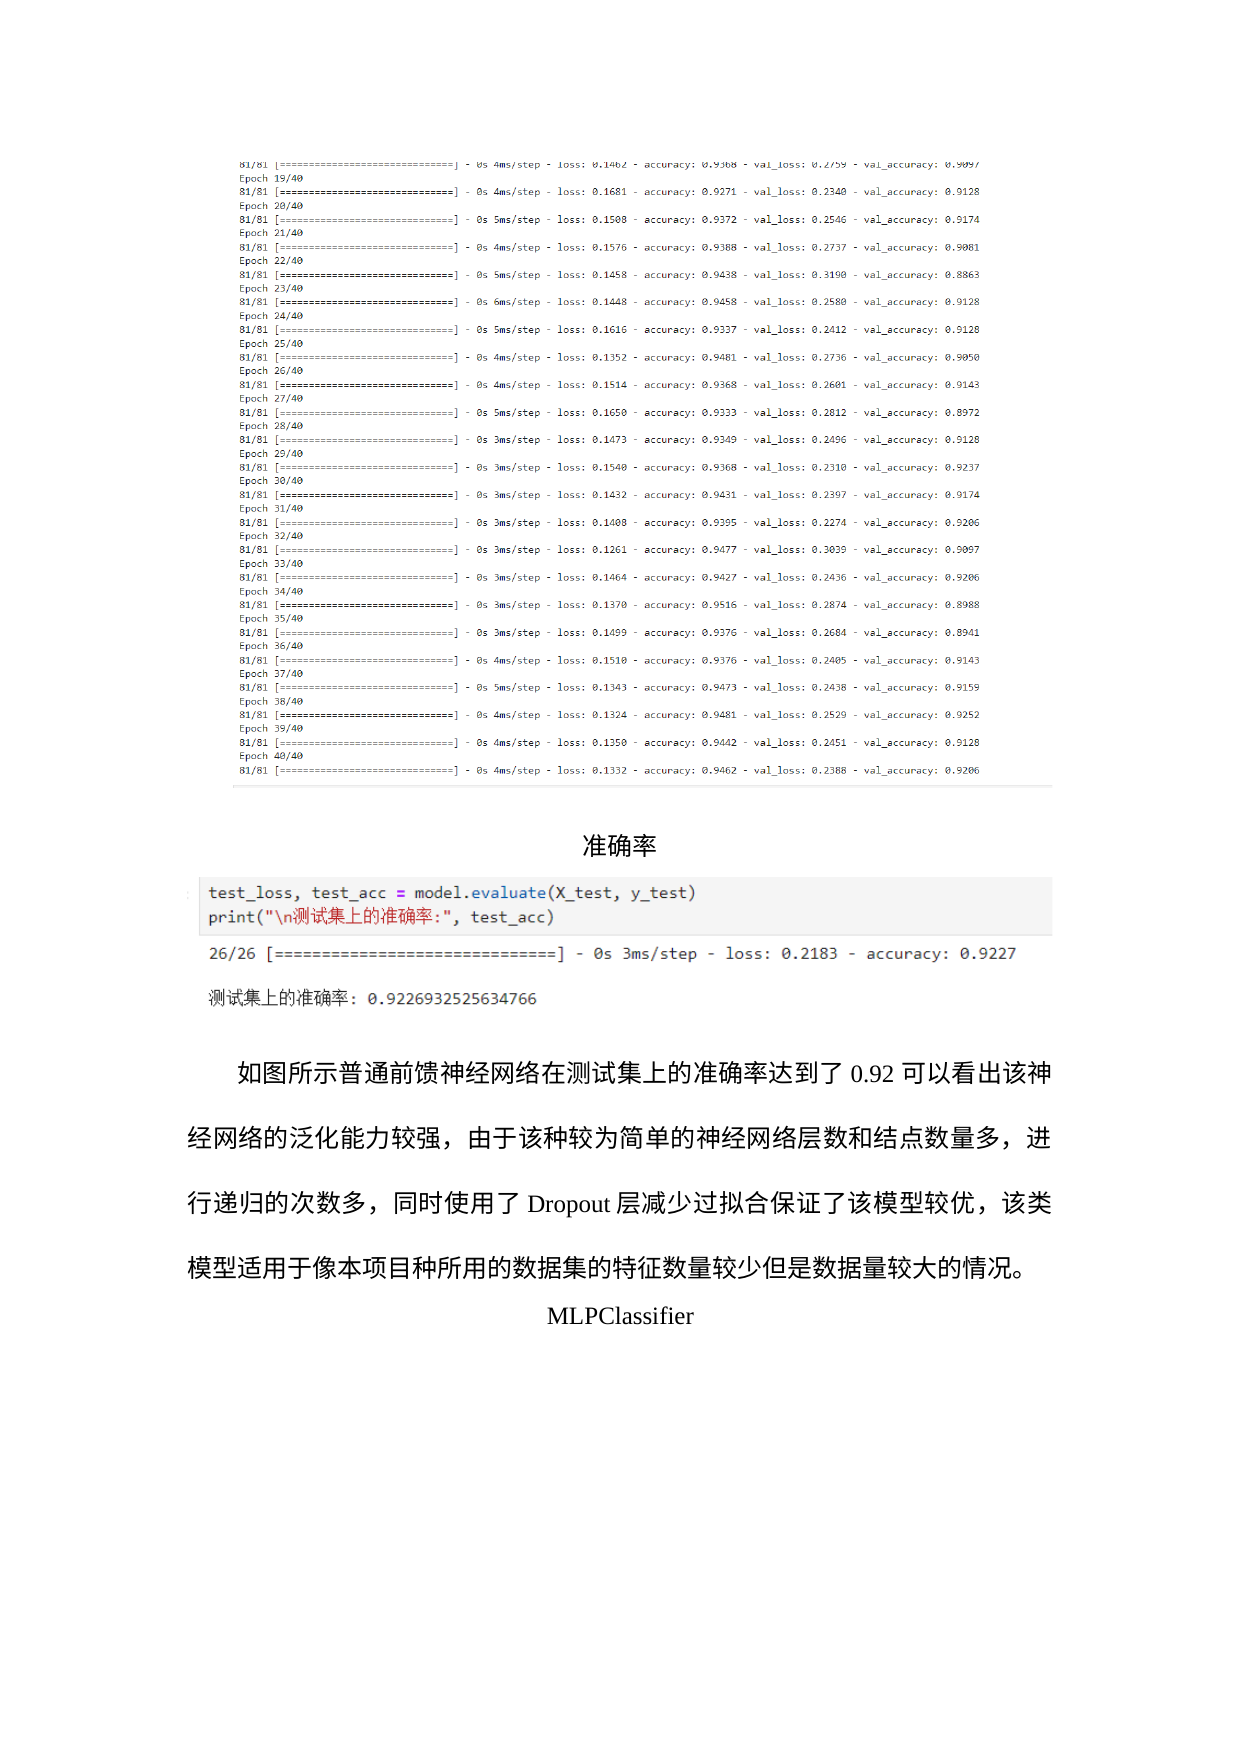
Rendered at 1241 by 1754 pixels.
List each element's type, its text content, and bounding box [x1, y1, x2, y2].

picture [187, 877, 1053, 1012]
picture [187, 162, 1053, 788]
text 如图所示普通前馈神经网络在测试集上的准确率达到了0.92 可以看出该神经网络的泛化能力较强，由于该种较为简单的神经网络层数和结点数量多，进行递归的次数多，同时使用了Dropout层减少过拟合保证了该模型较优，该类模型适用于像本项目种所用的数据集的特征数量较少但是数据量较大的情况。 [187, 1039, 1053, 1299]
text MLPClassifier [187, 1299, 1053, 1332]
text 准确率 [187, 812, 1053, 877]
